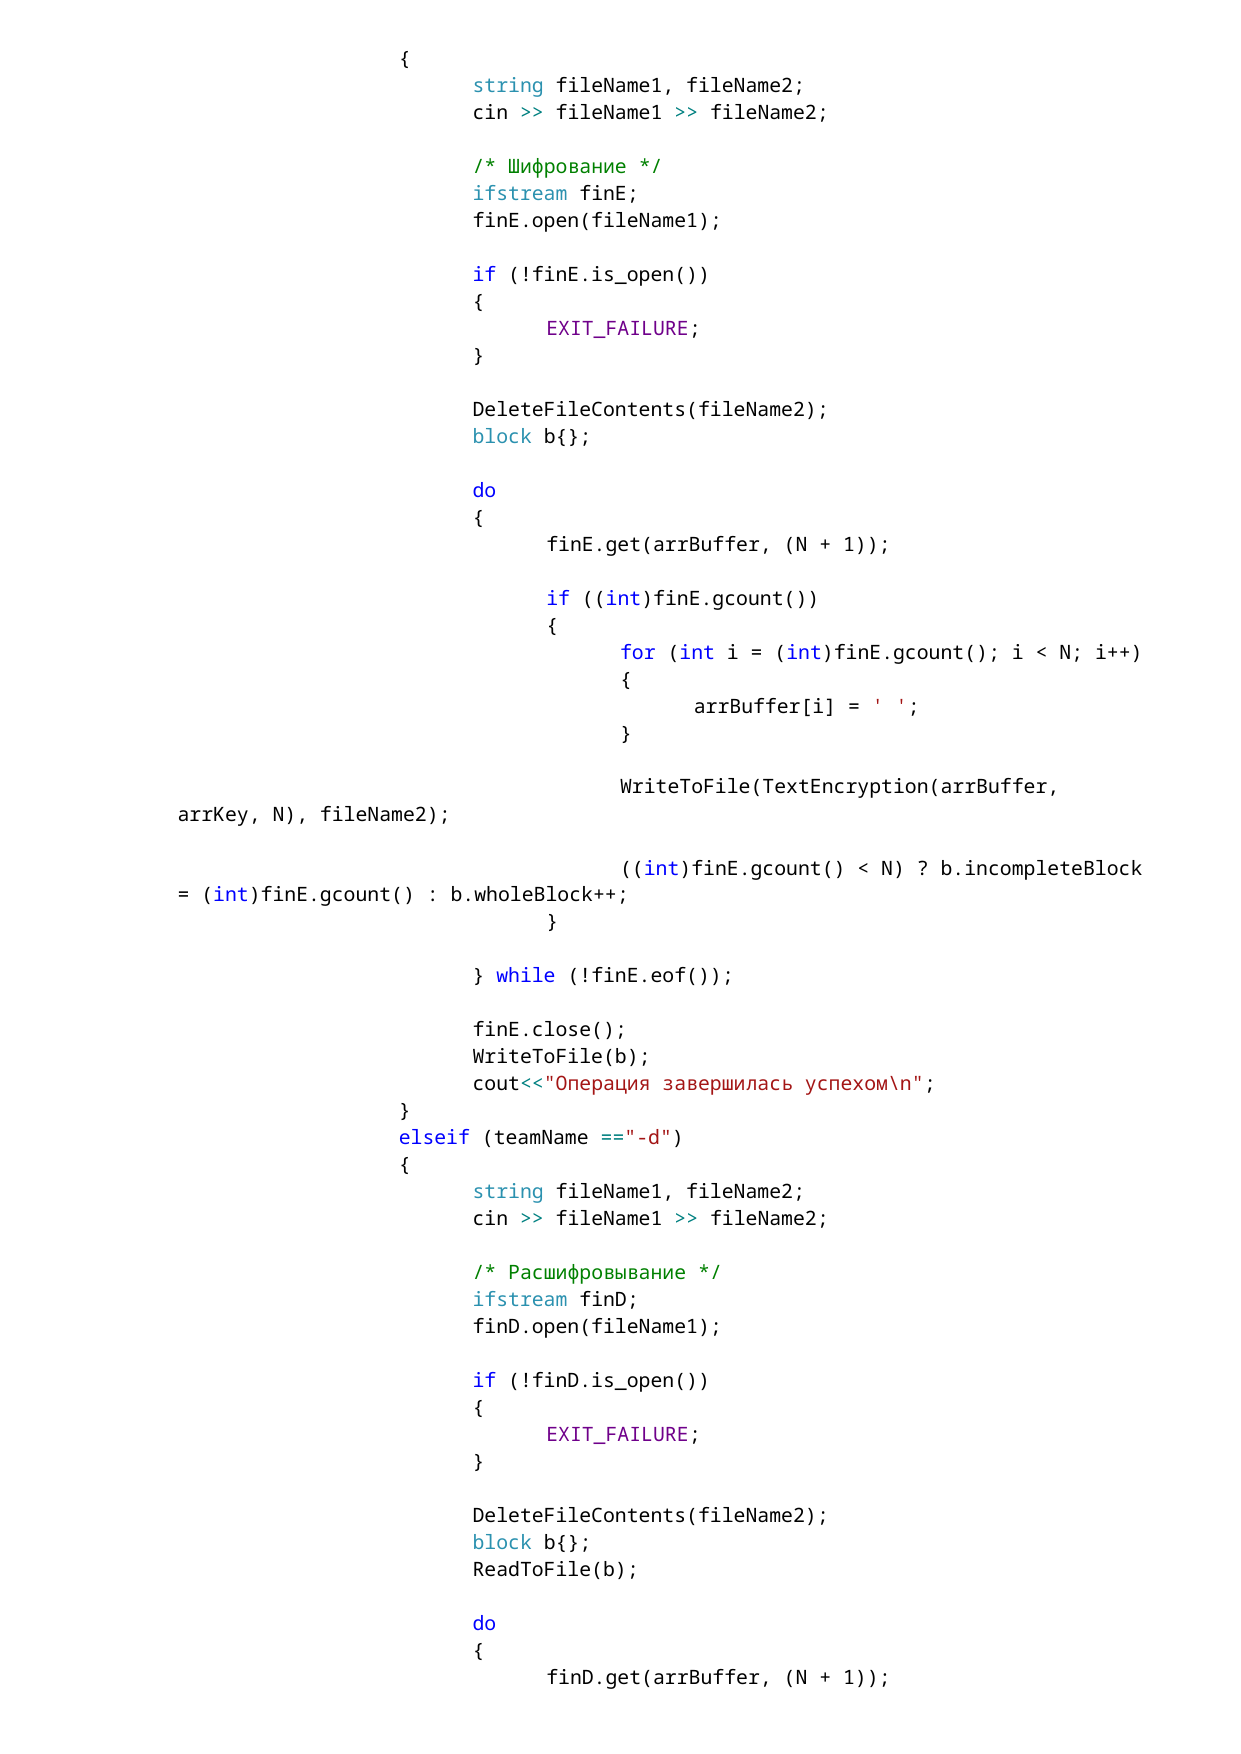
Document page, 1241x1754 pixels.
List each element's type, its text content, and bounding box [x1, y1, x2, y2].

text finD.open(fileName1); [177, 1312, 1152, 1339]
text if (!finD.is_open()) [177, 1366, 1152, 1393]
text } [177, 1097, 1152, 1123]
text elseif (teamName =="-d") [177, 1123, 1152, 1151]
text do [177, 476, 1152, 503]
text } [177, 1447, 1152, 1474]
text string fileName1, fileName2; [177, 71, 1152, 98]
text { [177, 503, 1152, 530]
text { [177, 1393, 1152, 1420]
text { [177, 1636, 1152, 1663]
text /* Расшифровывание */ [177, 1258, 1152, 1285]
text ifstream finD; [177, 1285, 1152, 1312]
text do [177, 1609, 1152, 1636]
text if (!finE.is_open()) [177, 260, 1152, 287]
text } [177, 908, 1152, 935]
text ReadToFile(b); [177, 1555, 1152, 1582]
text { [177, 1151, 1152, 1177]
text cin >> fileName1 >> fileName2; [177, 1204, 1152, 1231]
text cin >> fileName1 >> fileName2; [177, 98, 1152, 125]
text { [177, 44, 1152, 71]
text block b{}; [177, 422, 1152, 449]
text arrBuffer[i] = ' '; [177, 692, 1152, 719]
text cout<<"Операция завершилась успехом\n"; [177, 1069, 1152, 1097]
text for (int i = (int)finE.gcount(); i < N; i++) [177, 638, 1152, 665]
text DeleteFileContents(fileName2); [177, 395, 1152, 422]
text ((int)finE.gcount() < N) ? b.incompleteBlock = (int)finE.gcount() : b.wholeBlock++; [177, 854, 1152, 908]
text { [177, 611, 1152, 638]
text string fileName1, fileName2; [177, 1177, 1152, 1204]
text { [177, 665, 1152, 692]
text if ((int)finE.gcount()) [177, 584, 1152, 611]
text DeleteFileContents(fileName2); [177, 1501, 1152, 1528]
text } [177, 719, 1152, 746]
text } [177, 341, 1152, 368]
text /* Шифрование */ [177, 152, 1152, 179]
text } while (!finE.eof()); [177, 962, 1152, 989]
text finE.open(fileName1); [177, 206, 1152, 233]
text WriteToFile(b); [177, 1043, 1152, 1069]
text finD.get(arrBuffer, (N + 1)); [177, 1663, 1152, 1690]
text { [177, 287, 1152, 314]
text ifstream finE; [177, 179, 1152, 206]
text finE.get(arrBuffer, (N + 1)); [177, 530, 1152, 557]
text WriteToFile(TextEncryption(arrBuffer, arrKey, N), fileName2); [177, 773, 1152, 827]
text finE.close(); [177, 1016, 1152, 1043]
text block b{}; [177, 1528, 1152, 1555]
text EXIT_FAILURE; [177, 1420, 1152, 1447]
text EXIT_FAILURE; [177, 314, 1152, 341]
